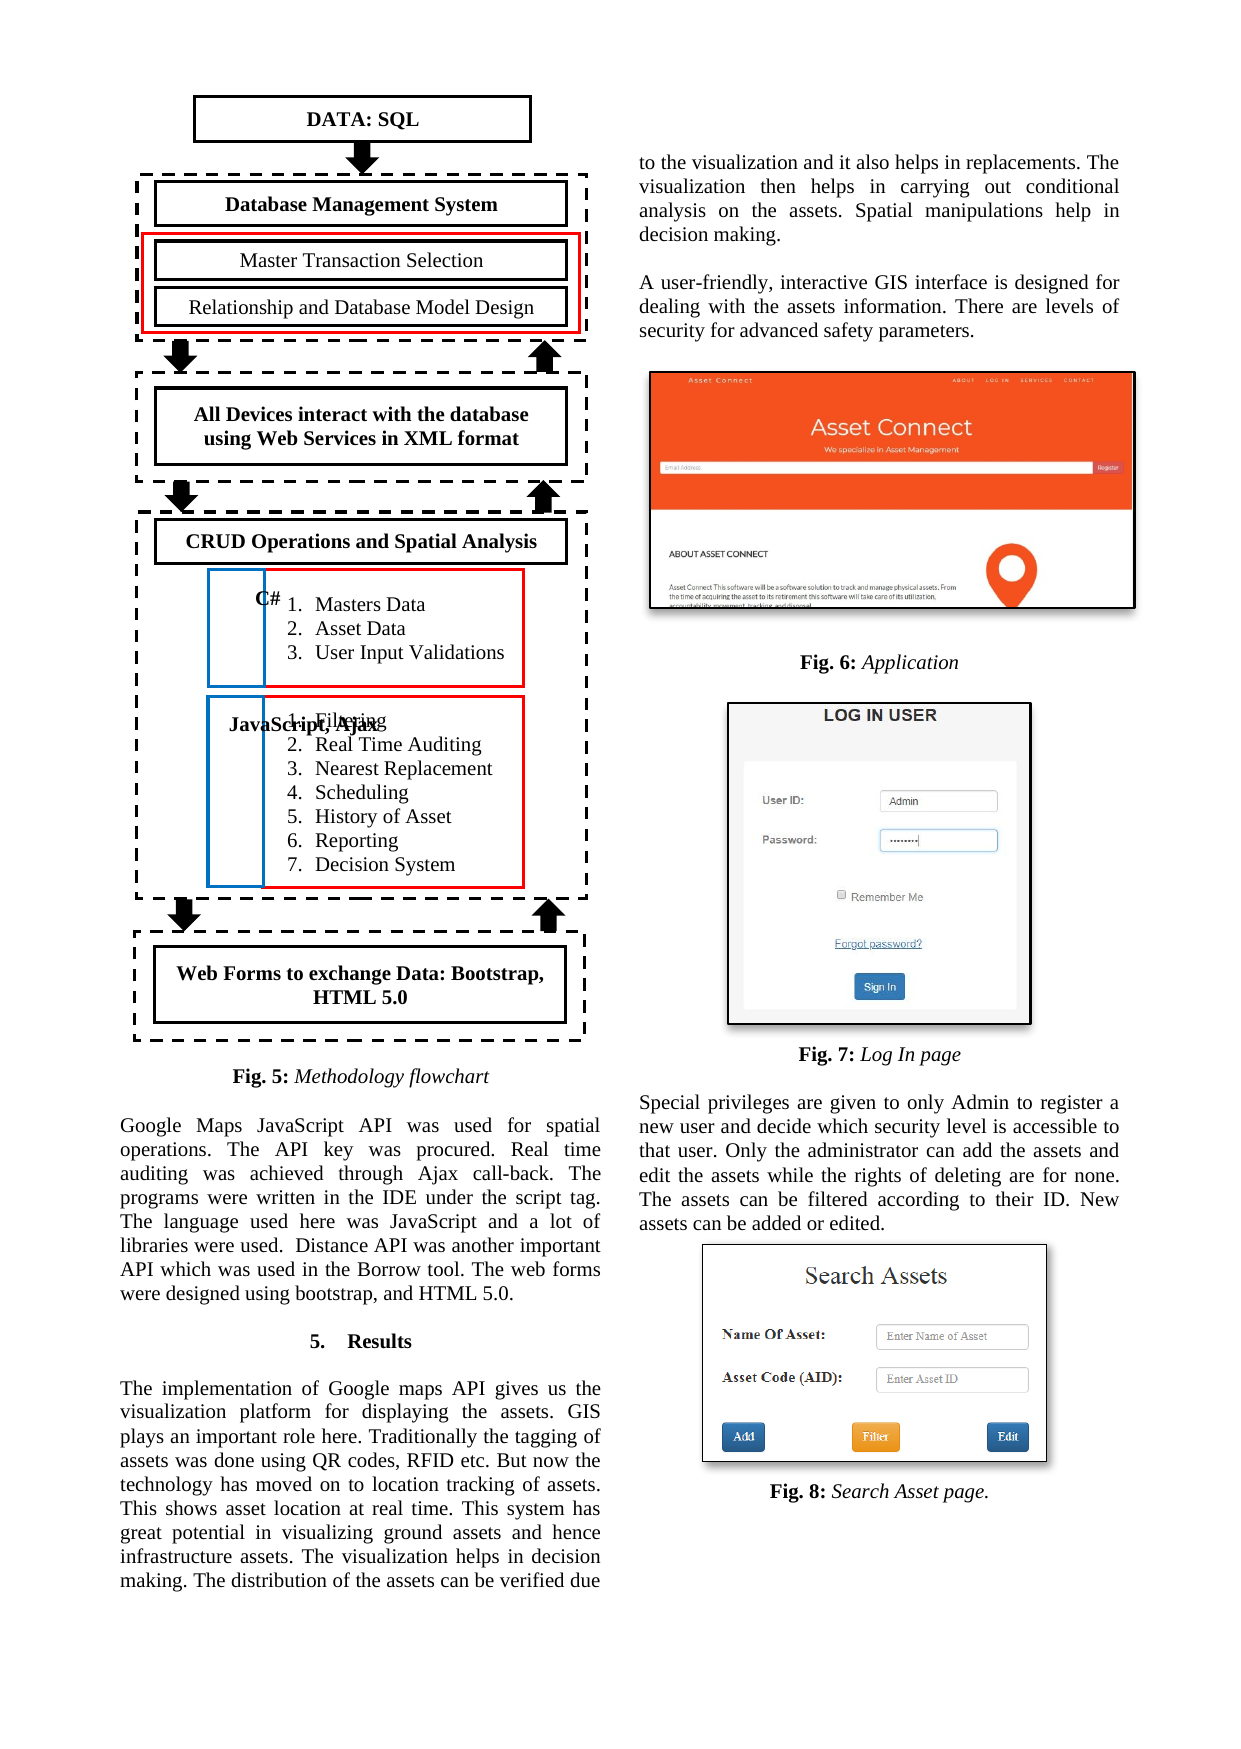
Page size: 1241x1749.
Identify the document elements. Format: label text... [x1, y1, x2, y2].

picture [729, 704, 1029, 1023]
text The implementation of Google maps API gives us the visualization platform for displaying the assets. GIS plays an important role here. Traditionally the tagging of assets was done using QR codes, RFID etc. But now the technology has moved on to location tracking of assets. This shows asset location at real time. This system has great potential in visualizing ground assets and hence infrastructure assets. The visualization helps in decision making. The distribution of the assets can be verified due to the visualization and it also helps in replacements. The visualization then helps in carrying out conditional analysis on the assets. Spatial manipulations help in decision making. [120, 1375, 601, 1592]
text The implementation of Google maps API gives us the visualization platform for displaying the assets. GIS plays an important role here. Traditionally the tagging of assets was done using QR codes, RFID etc. But now the technology has moved on to location tracking of assets. This shows asset location at real time. This system has great potential in visualizing ground assets and hence infrastructure assets. The visualization helps in decision making. The distribution of the assets can be verified due to the visualization and it also helps in replacements. The visualization then helps in carrying out conditional analysis on the assets. Spatial manipulations help in decision making. [639, 150, 1120, 246]
picture [651, 373, 1133, 607]
text Fig. 8: Search Asset page. [639, 1479, 1120, 1503]
picture [703, 1245, 1046, 1461]
text Fig. 7: Log In page [639, 1042, 1120, 1066]
text Special privileges are given to only Admin to register a new user and decide which security level is accessible to that user. Only the administrator can add the assets and edit the assets while the rights of deleting are for none. The assets can be filtered according to their ID. New assets can be added or edited. [639, 1090, 1120, 1235]
text Google Maps JavaScript API was used for spatial operations. The API key was procured. Real time auditing was achieved through Ajax call-back. The programs were written in the IDE under the script tag. The language used here was JavaScript and a lot of libraries were used. Distance API was another important API which was used in the Borrow tool. The web forms were designed using bootstrap, and HTML 5.0. [120, 1112, 601, 1305]
text Fig. 6: Application [639, 650, 1120, 674]
text Fig. 5: Methodology flowchart [120, 1064, 601, 1088]
list Results [120, 1329, 601, 1353]
text A user-friendly, interactive GIS interface is designed for dealing with the assets information. There are levels of security for advanced safety parameters. [639, 270, 1120, 342]
